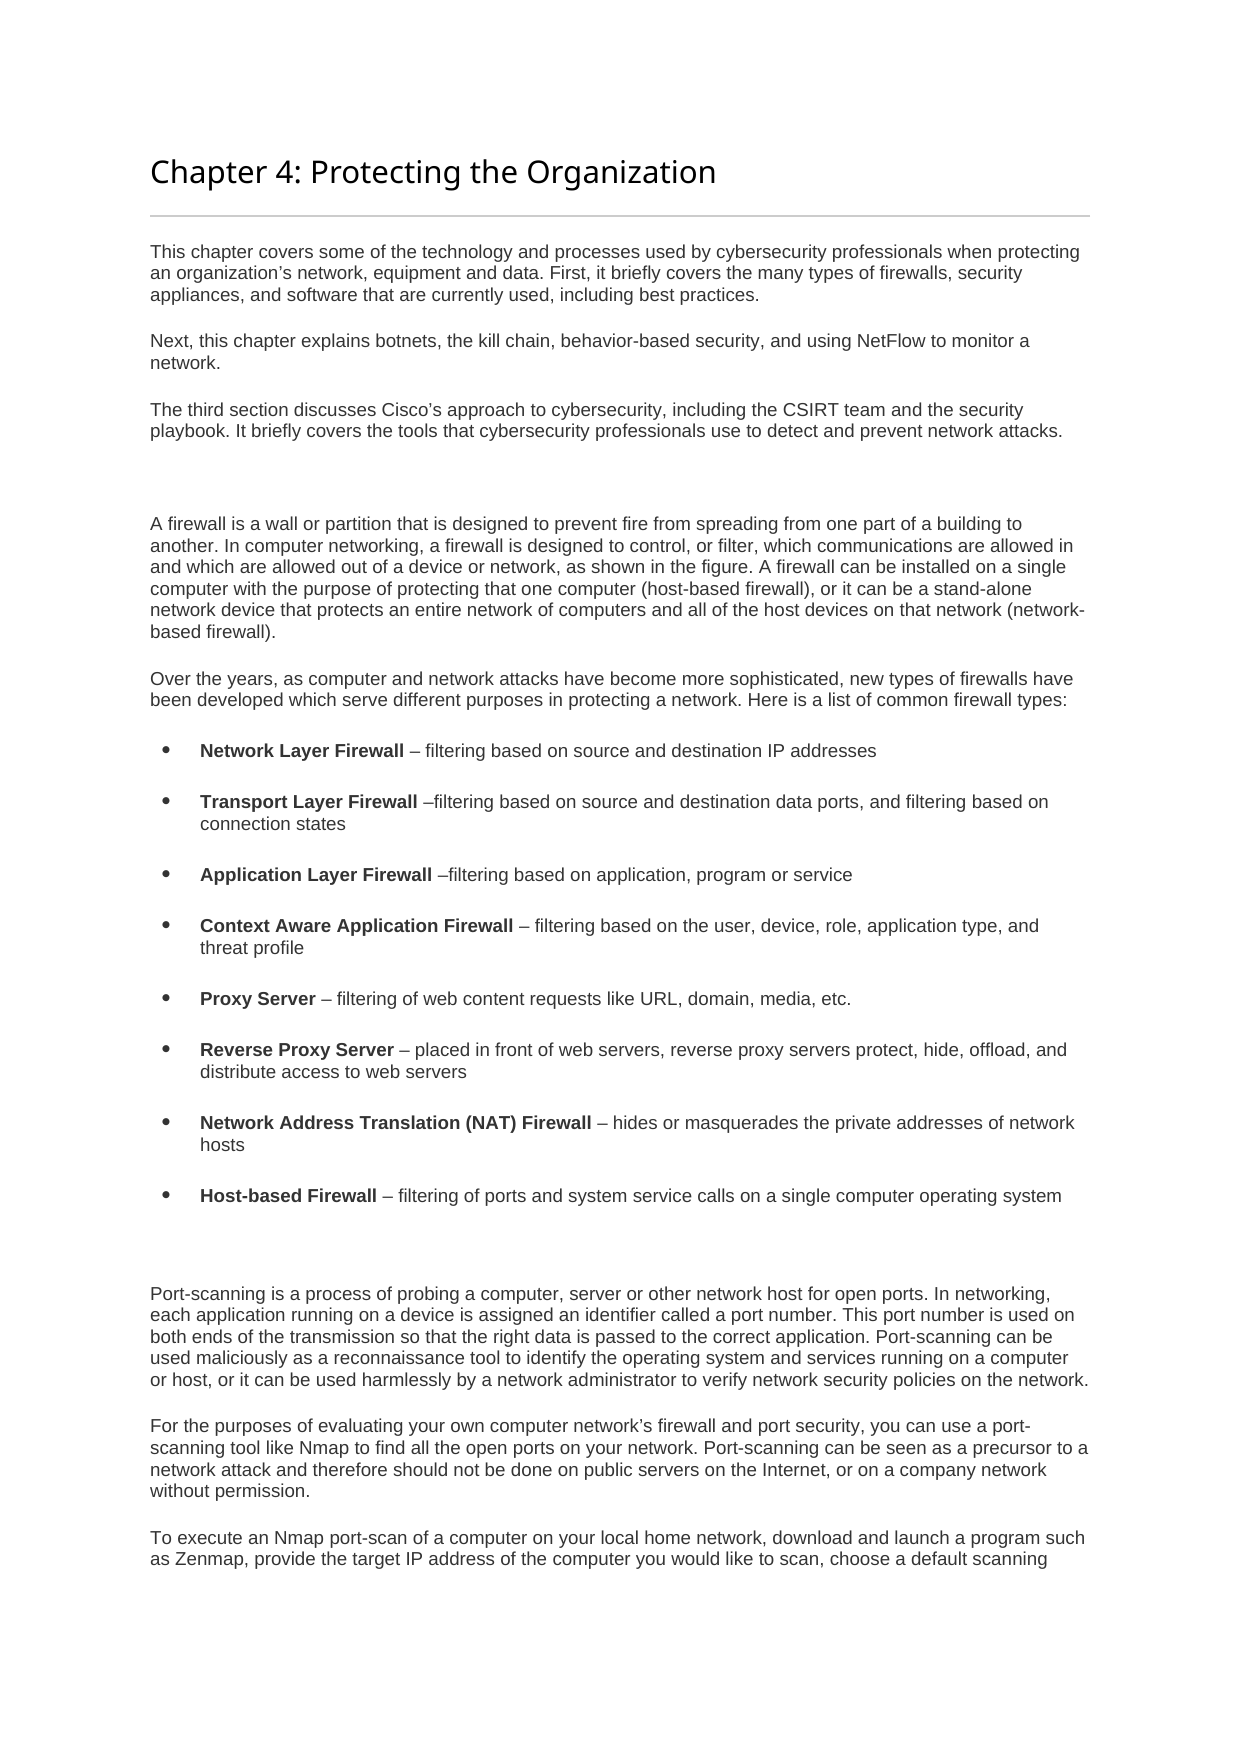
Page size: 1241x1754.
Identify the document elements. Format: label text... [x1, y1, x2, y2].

subtitle Chapter 4: Protecting the Organization [150, 150, 1090, 215]
list Transport Layer Firewall –filtering based on source and destination data ports, and filtering based on connection states [162, 791, 1090, 834]
text This chapter covers some of the technology and processes used by cybersecurity professionals when protecting an organization’s network, equipment and data. First, it briefly covers the many types of firewalls, security appliances, and software that are currently used, including best practices. [150, 241, 1090, 305]
list Application Layer Firewall –filtering based on application, program or service [162, 864, 1090, 886]
list Network Address Translation (NAT) Firewall – hides or masquerades the private addresses of network hosts [162, 1112, 1090, 1156]
list Reverse Proxy Server – placed in front of web servers, reverse proxy servers protect, hide, offload, and distribute access to web servers [162, 1039, 1090, 1083]
text The third section discusses Cisco’s approach to cybersecurity, including the CSIRT team and the security playbook. It briefly covers the tools that cybersecurity professionals use to detect and prevent network attacks. [150, 398, 1090, 441]
list Host-based Firewall – filtering of ports and system service calls on a single computer operating system [162, 1185, 1090, 1207]
text Over the years, as computer and network attacks have become more sophisticated, new types of firewalls have been developed which serve different purposes in protecting a network. Here is a list of common firewall types: [150, 667, 1090, 711]
text Port-scanning is a process of probing a computer, server or other network host for open ports. In networking, each application running on a device is assigned an identifier called a port number. This port number is used on both ends of the transmission so that the right data is passed to the correct application. Port-scanning can be used maliciously as a reconnaissance tool to identify the operating system and services running on a computer or host, or it can be used harmlessly by a network administrator to verify network security policies on the network. [150, 1282, 1090, 1390]
list Proxy Server – filtering of web content requests like URL, domain, media, etc. [162, 988, 1090, 1010]
list Context Aware Application Firewall – filtering based on the user, device, role, application type, and threat profile [162, 915, 1090, 959]
text For the purposes of evaluating your own computer network’s firewall and port security, you can use a port-scanning tool like Nmap to find all the open ports on your network. Port-scanning can be seen as a precursor to a network attack and therefore should not be done on public servers on the Internet, or on a company network without permission. [150, 1415, 1090, 1502]
list Network Layer Firewall – filtering based on source and destination IP addresses [162, 740, 1090, 762]
text A firewall is a wall or partition that is designed to prevent fire from spreading from one part of a building to another. In computer networking, a firewall is designed to control, or filter, which communications are allowed in and which are allowed out of a device or network, as shown in the figure. A firewall can be installed on a single computer with the purpose of protecting that one computer (host-based firewall), or it can be a stand-alone network device that protects an entire network of computers and all of the host devices on that network (network-based firewall). [150, 513, 1090, 642]
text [150, 1527, 1090, 1570]
text Next, this chapter explains botnets, the kill chain, behavior-based security, and using NetFlow to monitor a network. [150, 330, 1090, 373]
